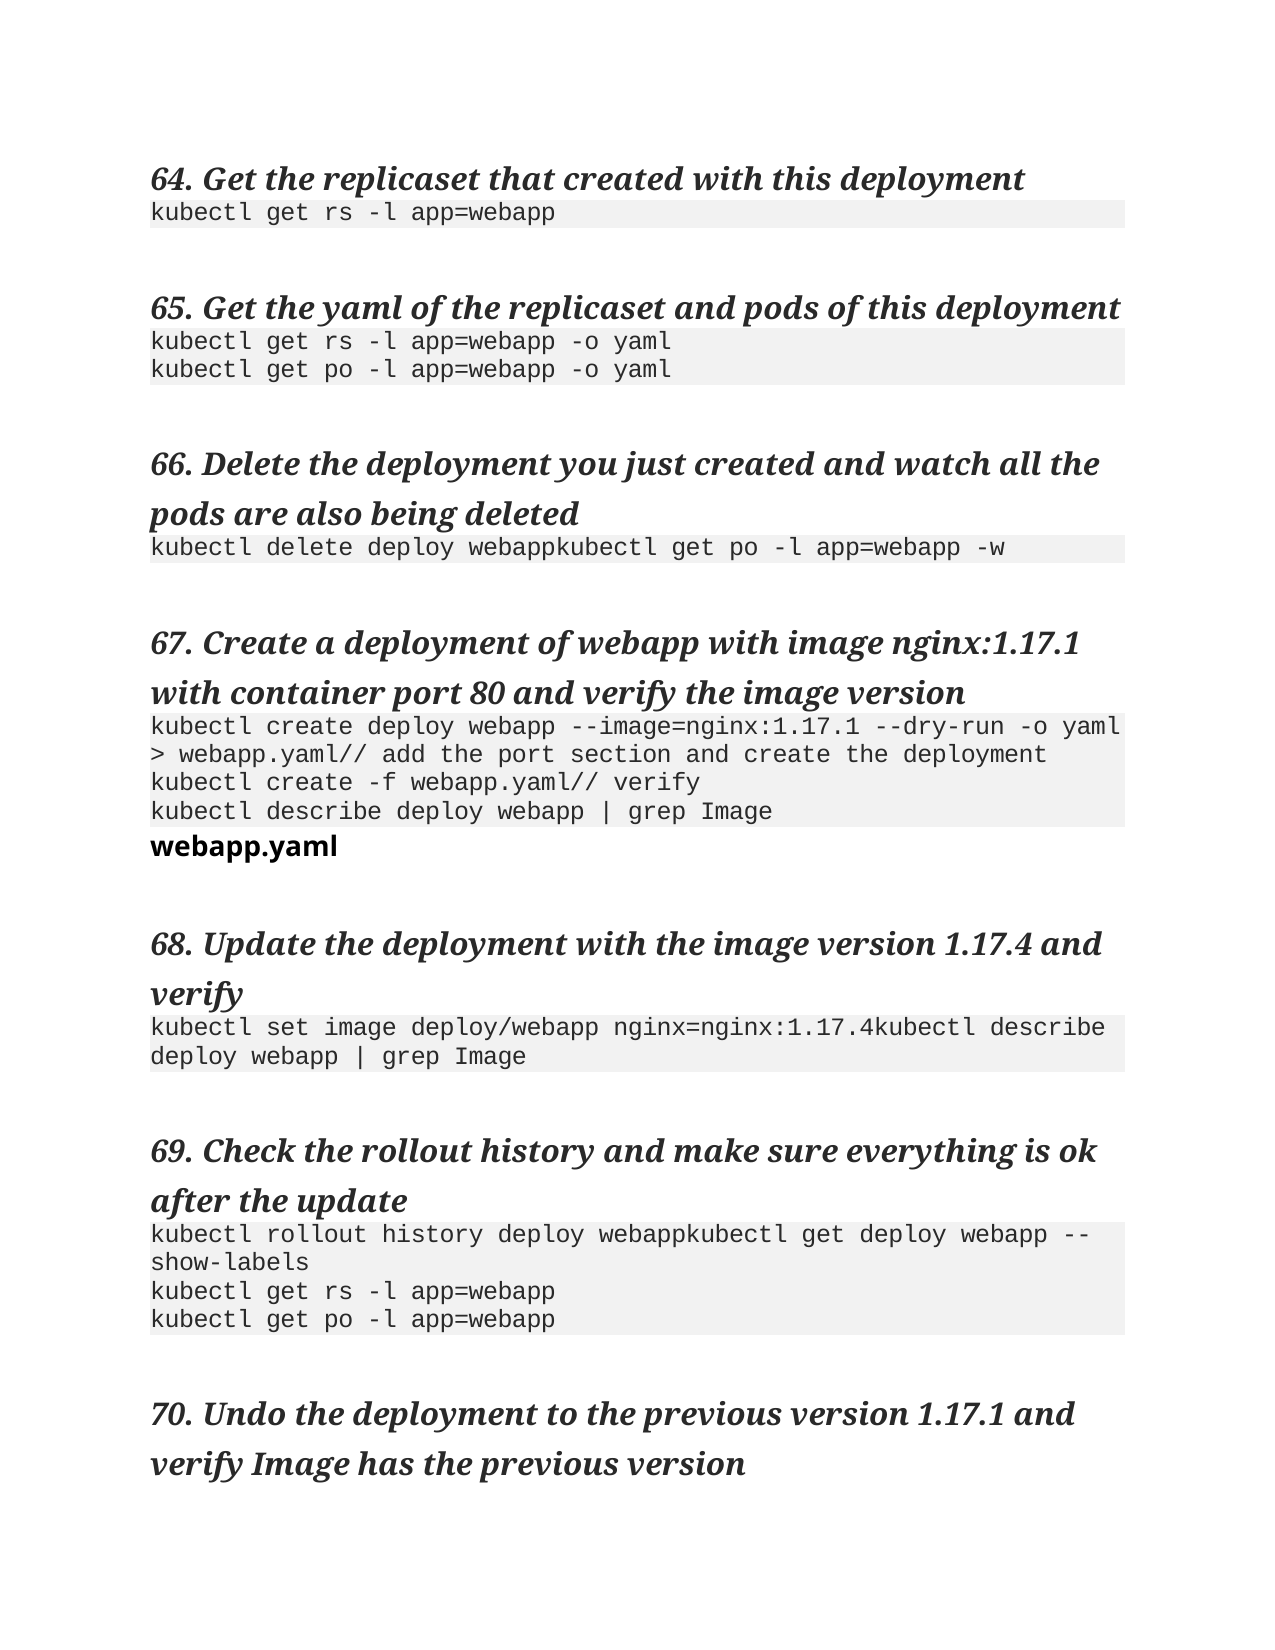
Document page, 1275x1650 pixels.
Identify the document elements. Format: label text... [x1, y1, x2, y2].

text kubectl set image deploy/webapp nginx=nginx:1.17.4kubectl describe deploy webapp | grep Image [150, 1015, 1125, 1072]
text 70. Undo the deployment to the previous version 1.17.1 and verify Image has the previous version [150, 1385, 1125, 1485]
text kubectl rollout history deploy webappkubectl get deploy webapp --show-labels kubectl get rs -l app=webapp kubectl get po -l app=webapp [150, 1222, 1125, 1335]
text kubectl get rs -l app=webapp -o yaml kubectl get po -l app=webapp -o yaml [150, 328, 1125, 385]
text 68. Update the deployment with the image version 1.17.4 and verify [150, 915, 1125, 1015]
text kubectl get rs -l app=webapp [150, 200, 1125, 228]
text 69. Check the rollout history and make sure everything is ok after the update [150, 1122, 1125, 1222]
text 66. Delete the deployment you just created and watch all the pods are also being deleted [150, 435, 1125, 535]
text kubectl delete deploy webappkubectl get po -l app=webapp -w [150, 535, 1125, 563]
text 67. Create a deployment of webapp with image nginx:1.17.1 with container port 80 and verify the image version [150, 613, 1125, 713]
text 64. Get the replicaset that created with this deployment [150, 150, 1125, 200]
text kubectl create deploy webapp --image=nginx:1.17.1 --dry-run -o yaml > webapp.yaml// add the port section and create the deployment kubectl create -f webapp.yaml// verify kubectl describe deploy webapp | grep Image [150, 713, 1125, 827]
text webapp.yaml [150, 827, 1125, 865]
text 65. Get the yaml of the replicaset and pods of this deployment [150, 278, 1125, 328]
